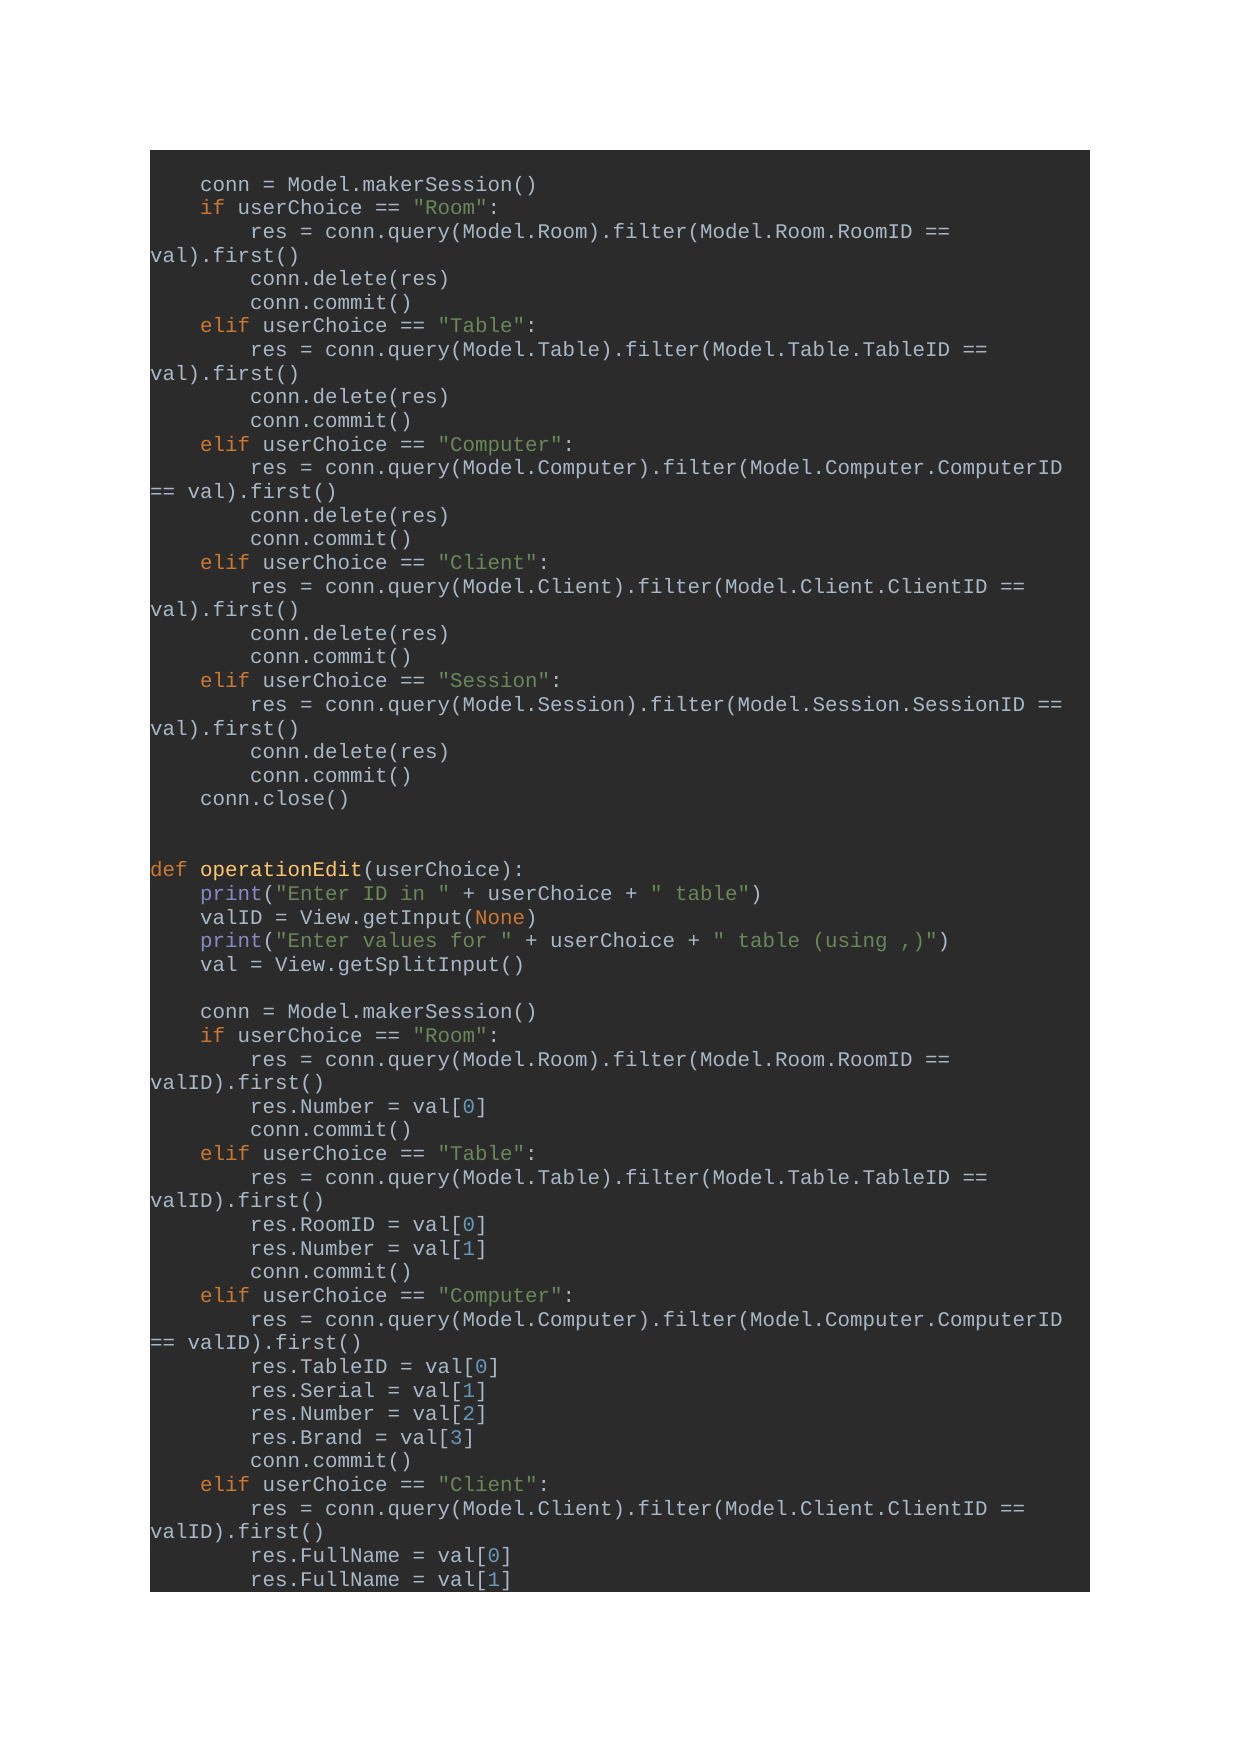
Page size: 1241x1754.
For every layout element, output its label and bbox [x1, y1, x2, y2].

text [150, 150, 1090, 1592]
